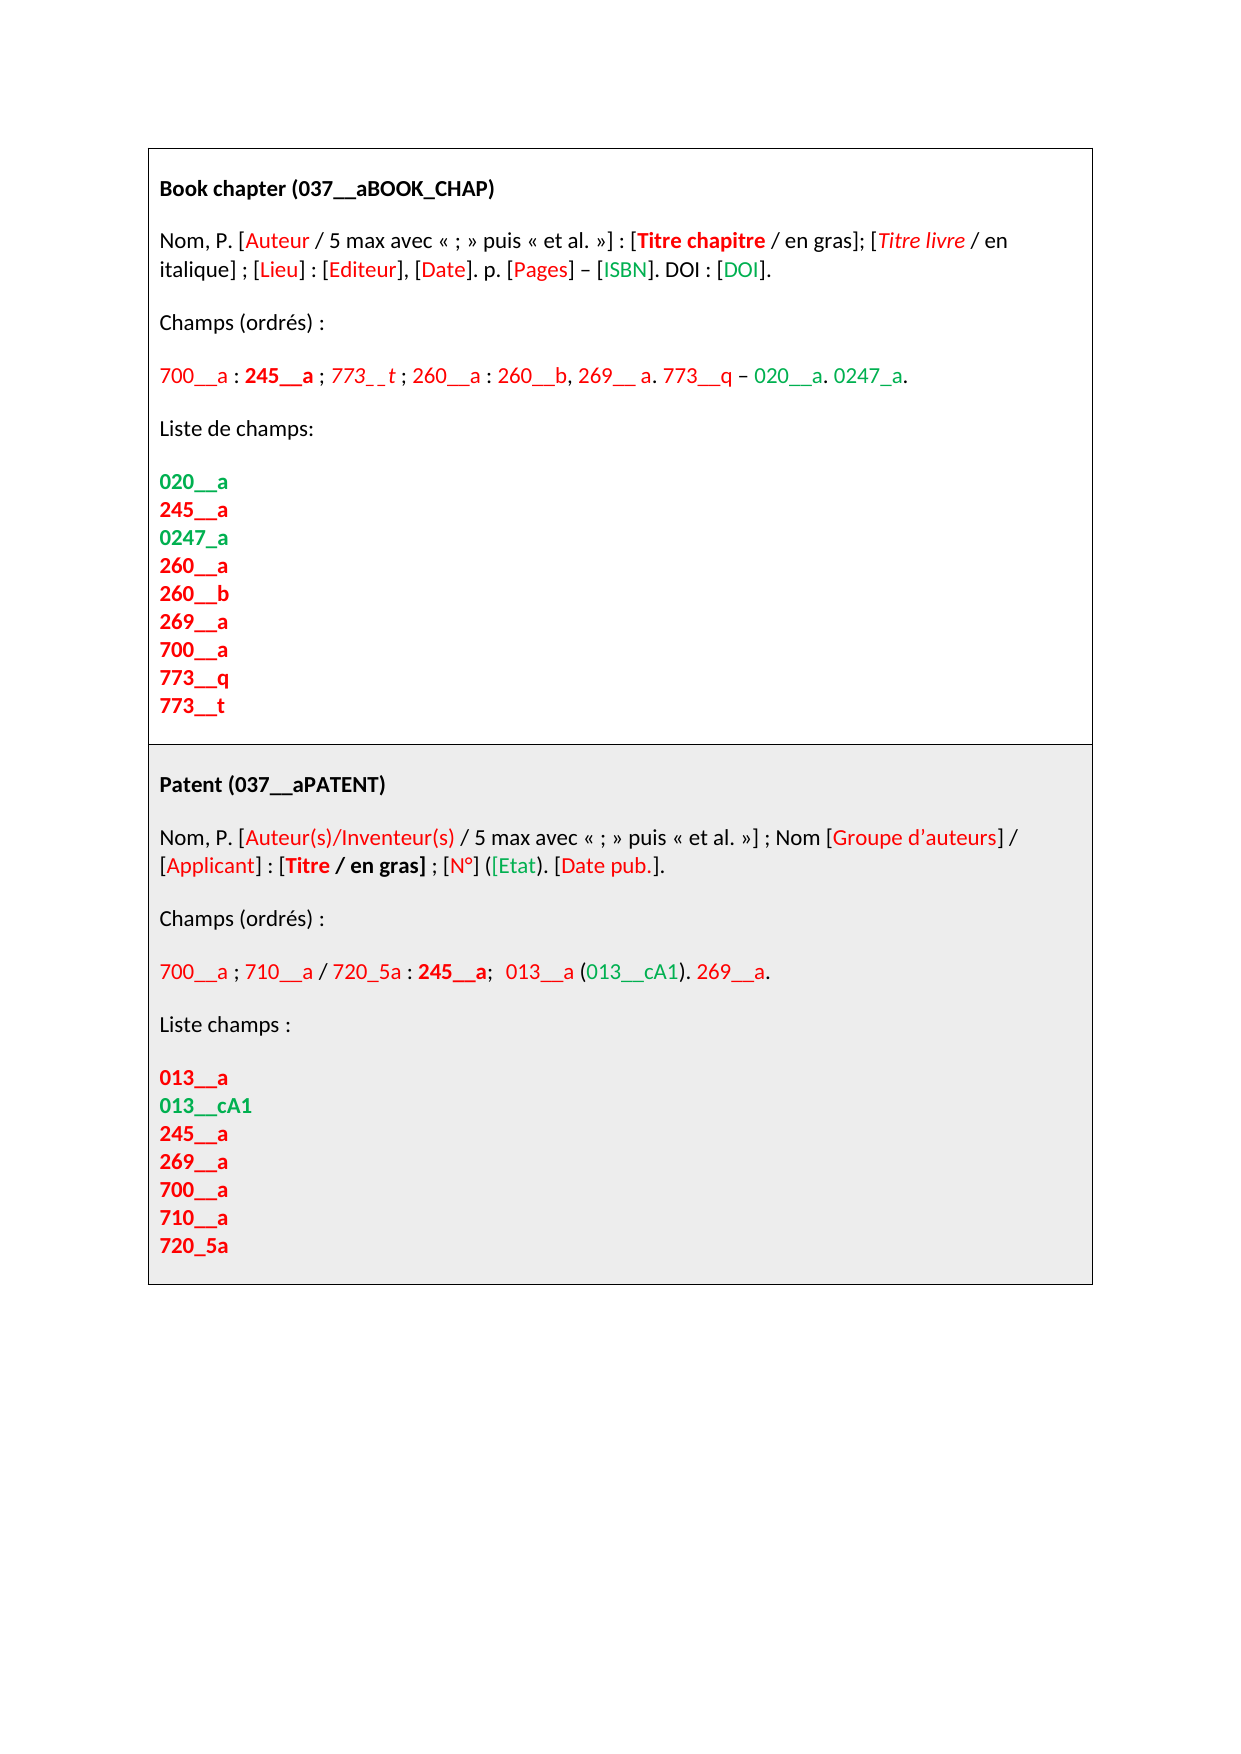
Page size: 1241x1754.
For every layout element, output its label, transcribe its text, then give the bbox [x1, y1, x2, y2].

table_cell Patent (037__aPATENT) Nom, P. [Auteur(s)/Inventeur(s) / 5 max avec « ; » puis « et al. »] ; Nom [Groupe d’auteurs] / [Applicant] : [Titre / en gras] ; [N°] ([Etat). [Date pub.]. Champs (ordrés) : 700__a ; 710__a / 720_5a : 245__a; 013__a (013__cA1). 269__a. Liste champs : 013__a 013__cA1 245__a 269__a 700__a 710__a 720_5a [149, 745, 1092, 1284]
table_cell Book chapter (037__aBOOK_CHAP) Nom, P. [Auteur / 5 max avec « ; » puis « et al. »] : [Titre chapitre / en gras]; [Titre livre / en italique] ; [Lieu] : [Editeur], [Date]. p. [Pages] – [ISBN]. DOI : [DOI]. Champs (ordrés) : 700__a : 245__a ; 773__t ; 260__a : 260__b, 269__ a. 773__q – 020__a. 0247_a. Liste de champs: 020__a 245__a 0247_a 260__a 260__b 269__a 700__a 773__q 773__t [149, 149, 1092, 744]
